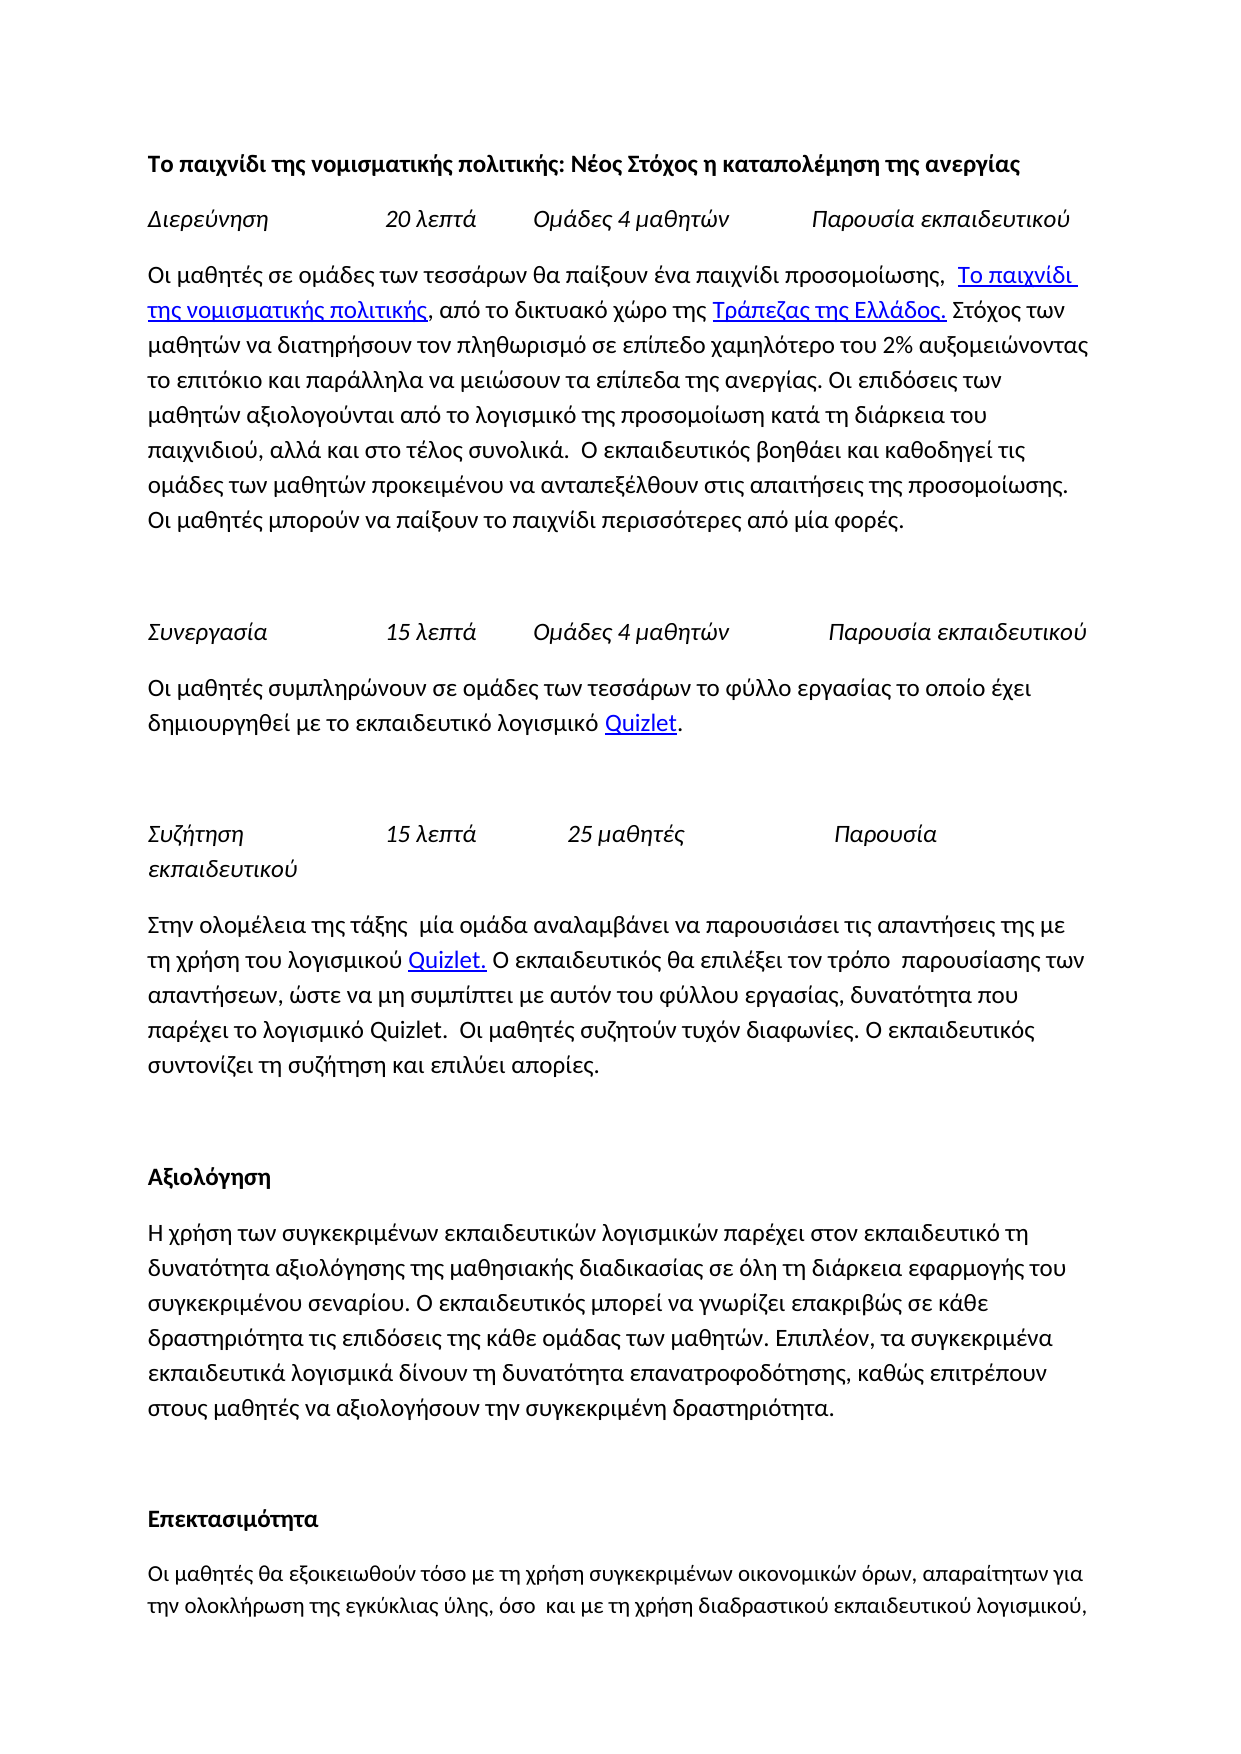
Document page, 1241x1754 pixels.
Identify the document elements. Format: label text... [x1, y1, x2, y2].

text Συνεργασία 15 λεπτά Ομάδες 4 μαθητών Παρουσία εκπαιδευτικού [148, 616, 1092, 647]
text Αξιολόγηση [148, 1161, 1092, 1192]
text Συζήτηση 15 λεπτά 25 μαθητές Παρουσία εκπαιδευτικού [148, 818, 1092, 884]
text Tο παιχνίδι της νομισματικής πολιτικής: Νέος Στόχος η καταπολέμηση της ανεργίας [148, 148, 1092, 178]
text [148, 1559, 1092, 1619]
text Στην ολομέλεια της τάξης μία ομάδα αναλαμβάνει να παρουσιάσει τις απαντήσεις της με τη χρήση του λογισμικού Quizlet. Ο εκπαιδευτικός θα επιλέξει τον τρόπο παρουσίασης των απαντήσεων, ώστε να μη συμπίπτει με αυτόν του φύλλου εργασίας, δυνατότητα που παρέχει το λογισμικό Quizlet. Οι μαθητές συζητούν τυχόν διαφωνίες. Ο εκπαιδευτικός συντονίζει τη συζήτηση και επιλύει απορίες. [148, 909, 1092, 1080]
text Οι μαθητές συμπληρώνουν σε ομάδες των τεσσάρων το φύλλο εργασίας το οποίο έχει δημιουργηθεί με το εκπαιδευτικό λογισμικό Quizlet. [148, 672, 1092, 737]
text Η χρήση των συγκεκριμένων εκπαιδευτικών λογισμικών παρέχει στον εκπαιδευτικό τη δυνατότητα αξιολόγησης της μαθησιακής διαδικασίας σε όλη τη διάρκεια εφαρμογής του συγκεκριμένου σεναρίου. Ο εκπαιδευτικός μπορεί να γνωρίζει επακριβώς σε κάθε δραστηριότητα τις επιδόσεις της κάθε ομάδας των μαθητών. Επιπλέον, τα συγκεκριμένα εκπαιδευτικά λογισμικά δίνουν τη δυνατότητα επανατροφοδότησης, καθώς επιτρέπουν στους μαθητές να αξιολογήσουν την συγκεκριμένη δραστηριότητα. [148, 1217, 1092, 1422]
text Διερεύνηση 20 λεπτά Ομάδες 4 μαθητών Παρουσία εκπαιδευτικού [148, 203, 1092, 234]
text Επεκτασιμότητα [148, 1503, 1092, 1534]
text Οι μαθητές σε ομάδες των τεσσάρων θα παίξουν ένα παιχνίδι προσομοίωσης, Το παιχνίδι της νομισματικής πολιτικής, από το δικτυακό χώρο της Τράπεζας της Ελλάδος. Στόχος των μαθητών να διατηρήσουν τον πληθωρισμό σε επίπεδο χαμηλότερο του 2% αυξομειώνοντας το επιτόκιο και παράλληλα να μειώσουν τα επίπεδα της ανεργίας. Οι επιδόσεις των μαθητών αξιολογούνται από το λογισμικό της προσομοίωση κατά τη διάρκεια του παιχνιδιού, αλλά και στο τέλος συνολικά. Ο εκπαιδευτικός βοηθάει και καθοδηγεί τις ομάδες των μαθητών προκειμένου να ανταπεξέλθουν στις απαιτήσεις της προσομοίωσης. Οι μαθητές μπορούν να παίξουν το παιχνίδι περισσότερες από μία φορές. [148, 259, 1092, 535]
